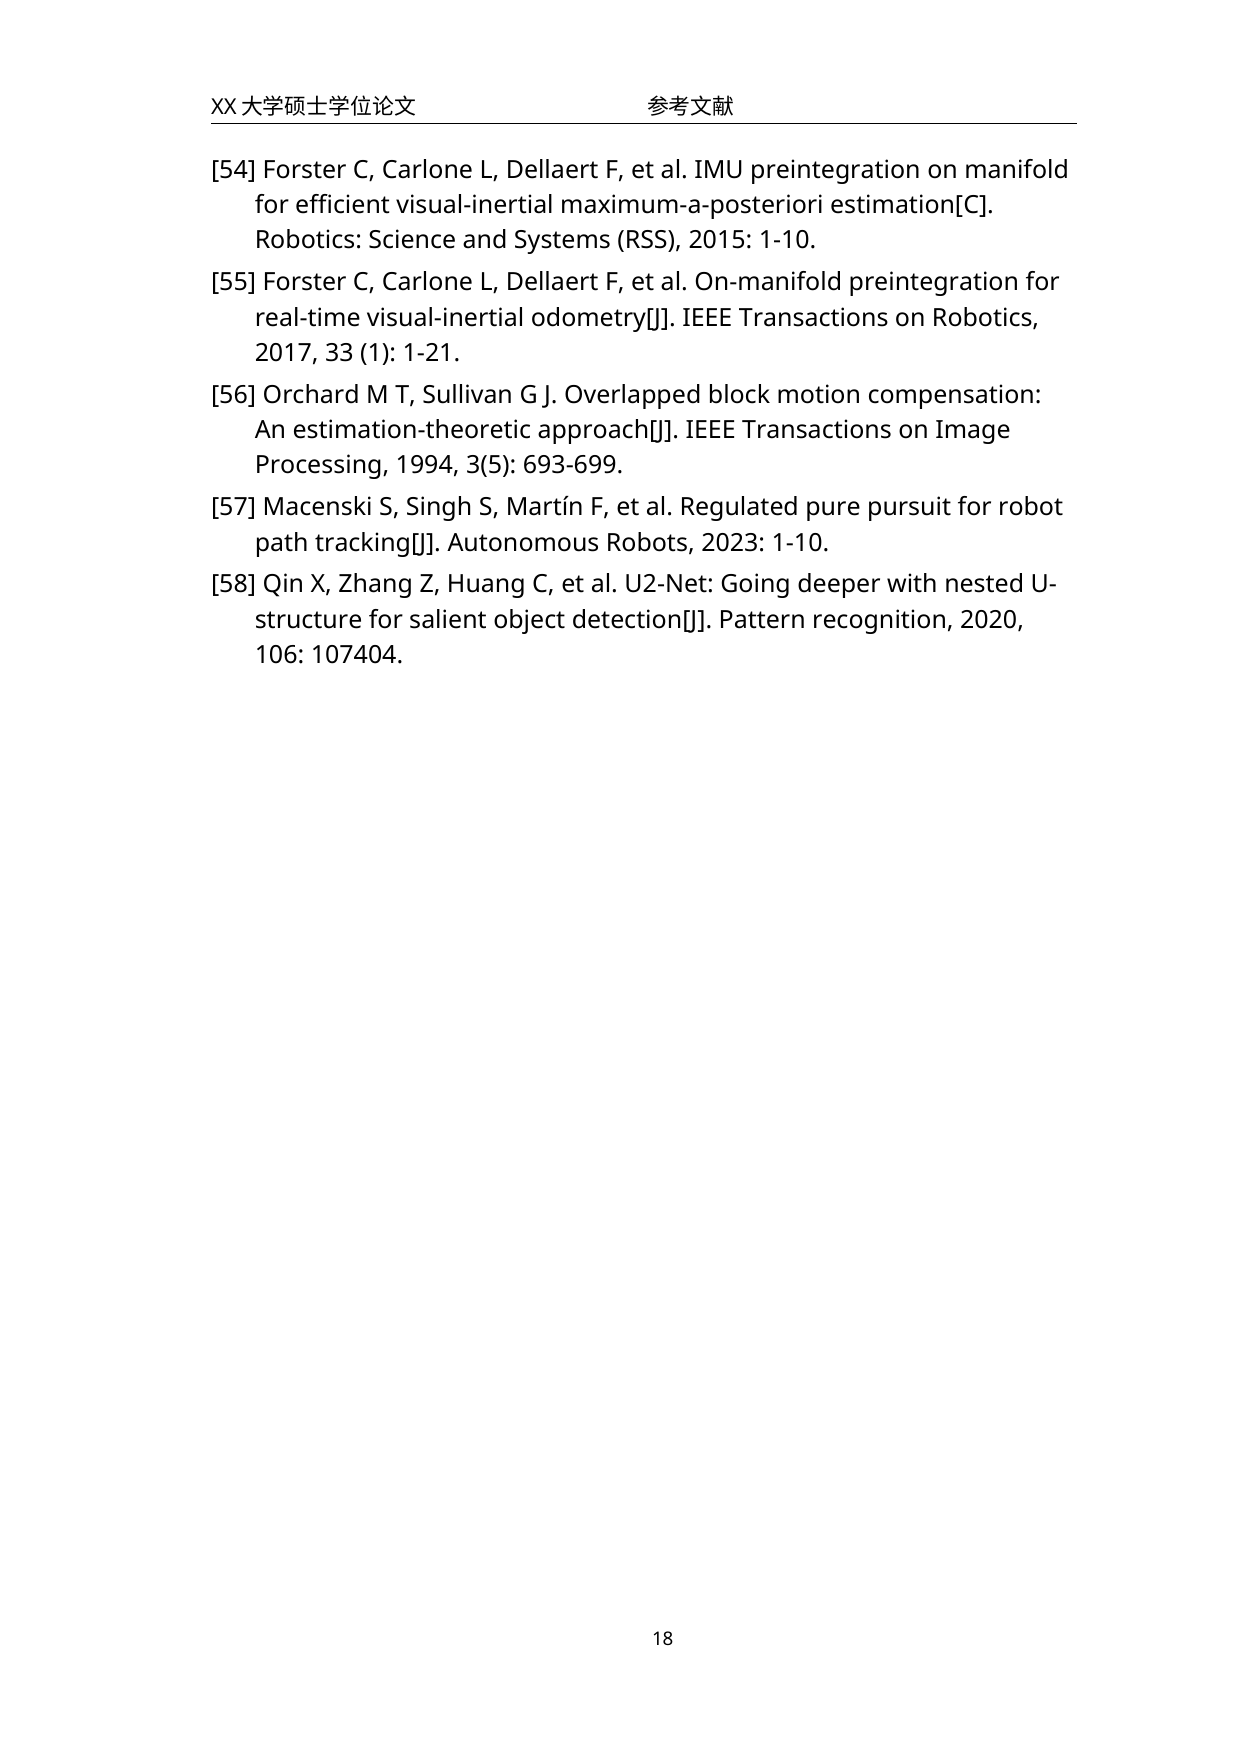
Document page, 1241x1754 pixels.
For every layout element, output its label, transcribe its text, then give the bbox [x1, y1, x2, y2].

list Forster C, Carlone L, Dellaert F, et al. On-manifold preintegration for real-time visual-inertial odometry[J]. IEEE Transactions on Robotics, 2017, 33 (1): 1-21. [211, 262, 1077, 369]
list Forster C, Carlone L, Dellaert F, et al. IMU preintegration on manifold for efficient visual-inertial maximum-a-posteriori estimation[C]. Robotics: Science and Systems (RSS), 2015: 1-10. [211, 150, 1077, 256]
list Orchard M T, Sullivan G J. Overlapped block motion compensation: An estimation-theoretic approach[J]. IEEE Transactions on Image Processing, 1994, 3(5): 693-699. [211, 375, 1077, 481]
list Macenski S, Singh S, Martín F, et al. Regulated pure pursuit for robot path tracking[J]. Autonomous Robots, 2023: 1-10. [211, 487, 1077, 558]
list Qin X, Zhang Z, Huang C, et al. U2-Net: Going deeper with nested U-structure for salient object detection[J]. Pattern recognition, 2020, 106: 107404. [211, 564, 1077, 671]
